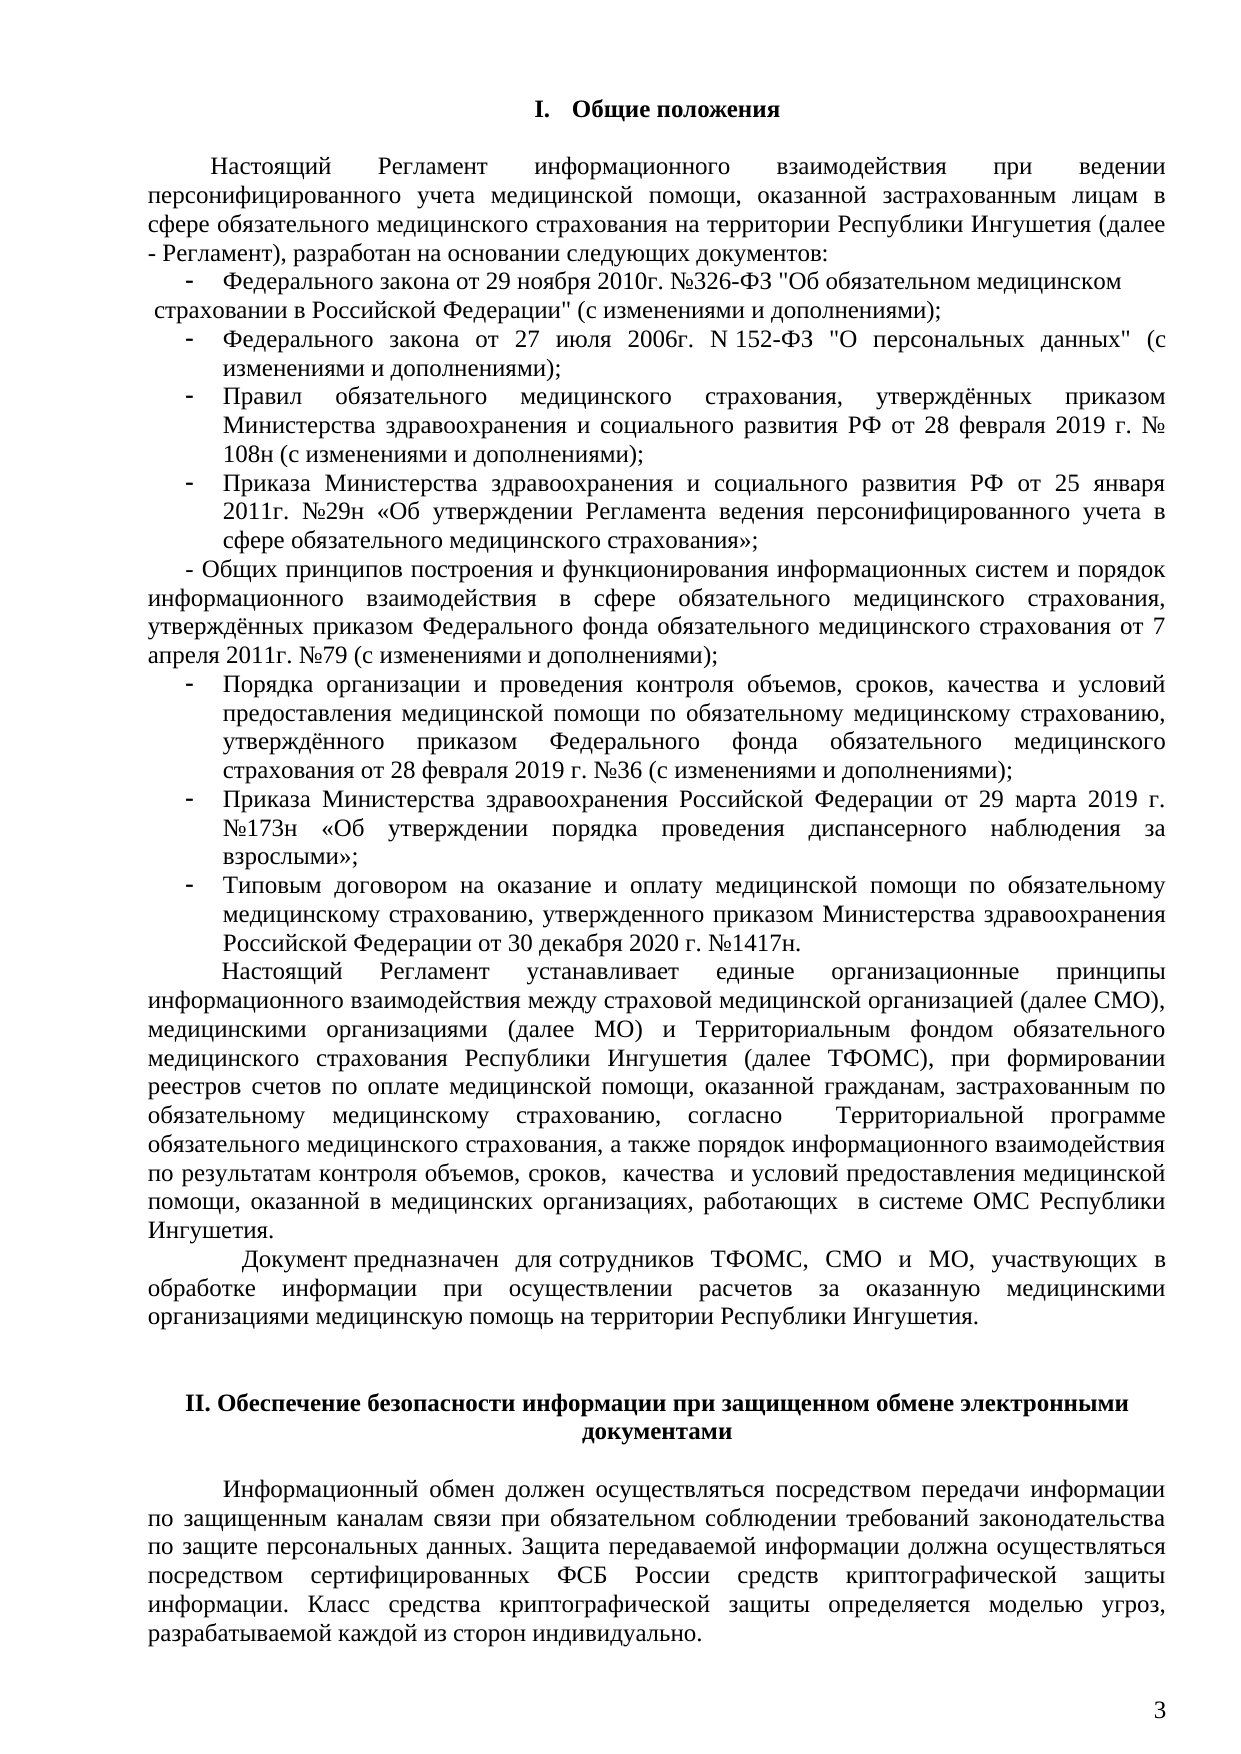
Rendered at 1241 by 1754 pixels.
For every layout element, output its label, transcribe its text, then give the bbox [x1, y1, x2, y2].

list Приказа Министерства здравоохранения и социального развития РФ от 25 января 2011г. №29н «Об утверждении Регламента ведения персонифицированного учета в сфере обязательного медицинского страхования»; [185, 468, 1166, 554]
text Документ предназначен для сотрудников ТФОМС, СМО и МО, участвующих в обработке информации при осуществлении расчетов за оказанную медицинскими организациями медицинскую помощь на территории Республики Ингушетия. [148, 1244, 1166, 1330]
list Порядка организации и проведения контроля объемов, сроков, качества и условий предоставления медицинской помощи по обязательному медицинскому страхованию, утверждённого приказом Федерального фонда обязательного медицинского страхования от 28 февраля 2019 г. №36 (с изменениями и дополнениями); [185, 669, 1166, 784]
list Правил обязательного медицинского страхования, утверждённых приказом Министерства здравоохранения и социального развития РФ от 28 февраля 2019 г. № 108н (с изменениями и дополнениями); [185, 381, 1166, 468]
list Федерального закона от 29 ноября 2010г. №326-ФЗ "Об обязательном медицинском [185, 266, 1166, 295]
subtitle Общие положения [148, 94, 1166, 123]
list Федерального закона от 27 июля 2006г. N 152-ФЗ "О персональных данных" (с изменениями и дополнениями); [185, 324, 1166, 381]
text - Общих принципов построения и функционирования информационных систем и порядок информационного взаимодействия в сфере обязательного медицинского страхования, утверждённых приказом Федерального фонда обязательного медицинского страхования от 7 апреля 2011г. №79 (с изменениями и дополнениями); [148, 554, 1166, 669]
text Информационный обмен должен осуществляться посредством передачи информации по защищенным каналам связи при обязательном соблюдении требований законодательства по защите персональных данных. Защита передаваемой информации должна осуществляться посредством сертифицированных ФСБ России средств криптографической защиты информации. Класс средства криптографической защиты определяется моделью угроз, разрабатываемой каждой из сторон индивидуально. [148, 1474, 1166, 1646]
subtitle II. Обеспечение безопасности информации при защищенном обмене электронными документами [148, 1388, 1166, 1445]
list Приказа Министерства здравоохранения Российской Федерации от 29 марта 2019 г. №173н «Об утверждении порядка проведения диспансерного наблюдения за взрослыми»; [185, 784, 1166, 870]
list Типовым договором на оказание и оплату медицинской помощи по обязательному медицинскому страхованию, утвержденного приказом Министерства здравоохранения Российской Федерации от 30 декабря 2020 г. №1417н. [185, 870, 1166, 956]
text Настоящий Регламент информационного взаимодействия при ведении персонифицированного учета медицинской помощи, оказанной застрахованным лицам в сфере обязательного медицинского страхования на территории Республики Ингушетия (далее - Регламент), разработан на основании следующих документов: [148, 151, 1166, 266]
text страховании в Российской Федерации" (с изменениями и дополнениями); [148, 295, 1166, 324]
text Настоящий Регламент устанавливает единые организационные принципы информационного взаимодействия между страховой медицинской организацией (далее СМО), медицинскими организациями (далее МО) и Территориальным фондом обязательного медицинского страхования Республики Ингушетия (далее ТФОМС), при формировании реестров счетов по оплате медицинской помощи, оказанной гражданам, застрахованным по обязательному медицинскому страхованию, согласно Территориальной программе обязательного медицинского страхования, а также порядок информационного взаимодействия по результатам контроля объемов, сроков, качества и условий предоставления медицинской помощи, оказанной в медицинских организациях, работающих в системе ОМС Республики Ингушетия. [148, 956, 1166, 1244]
